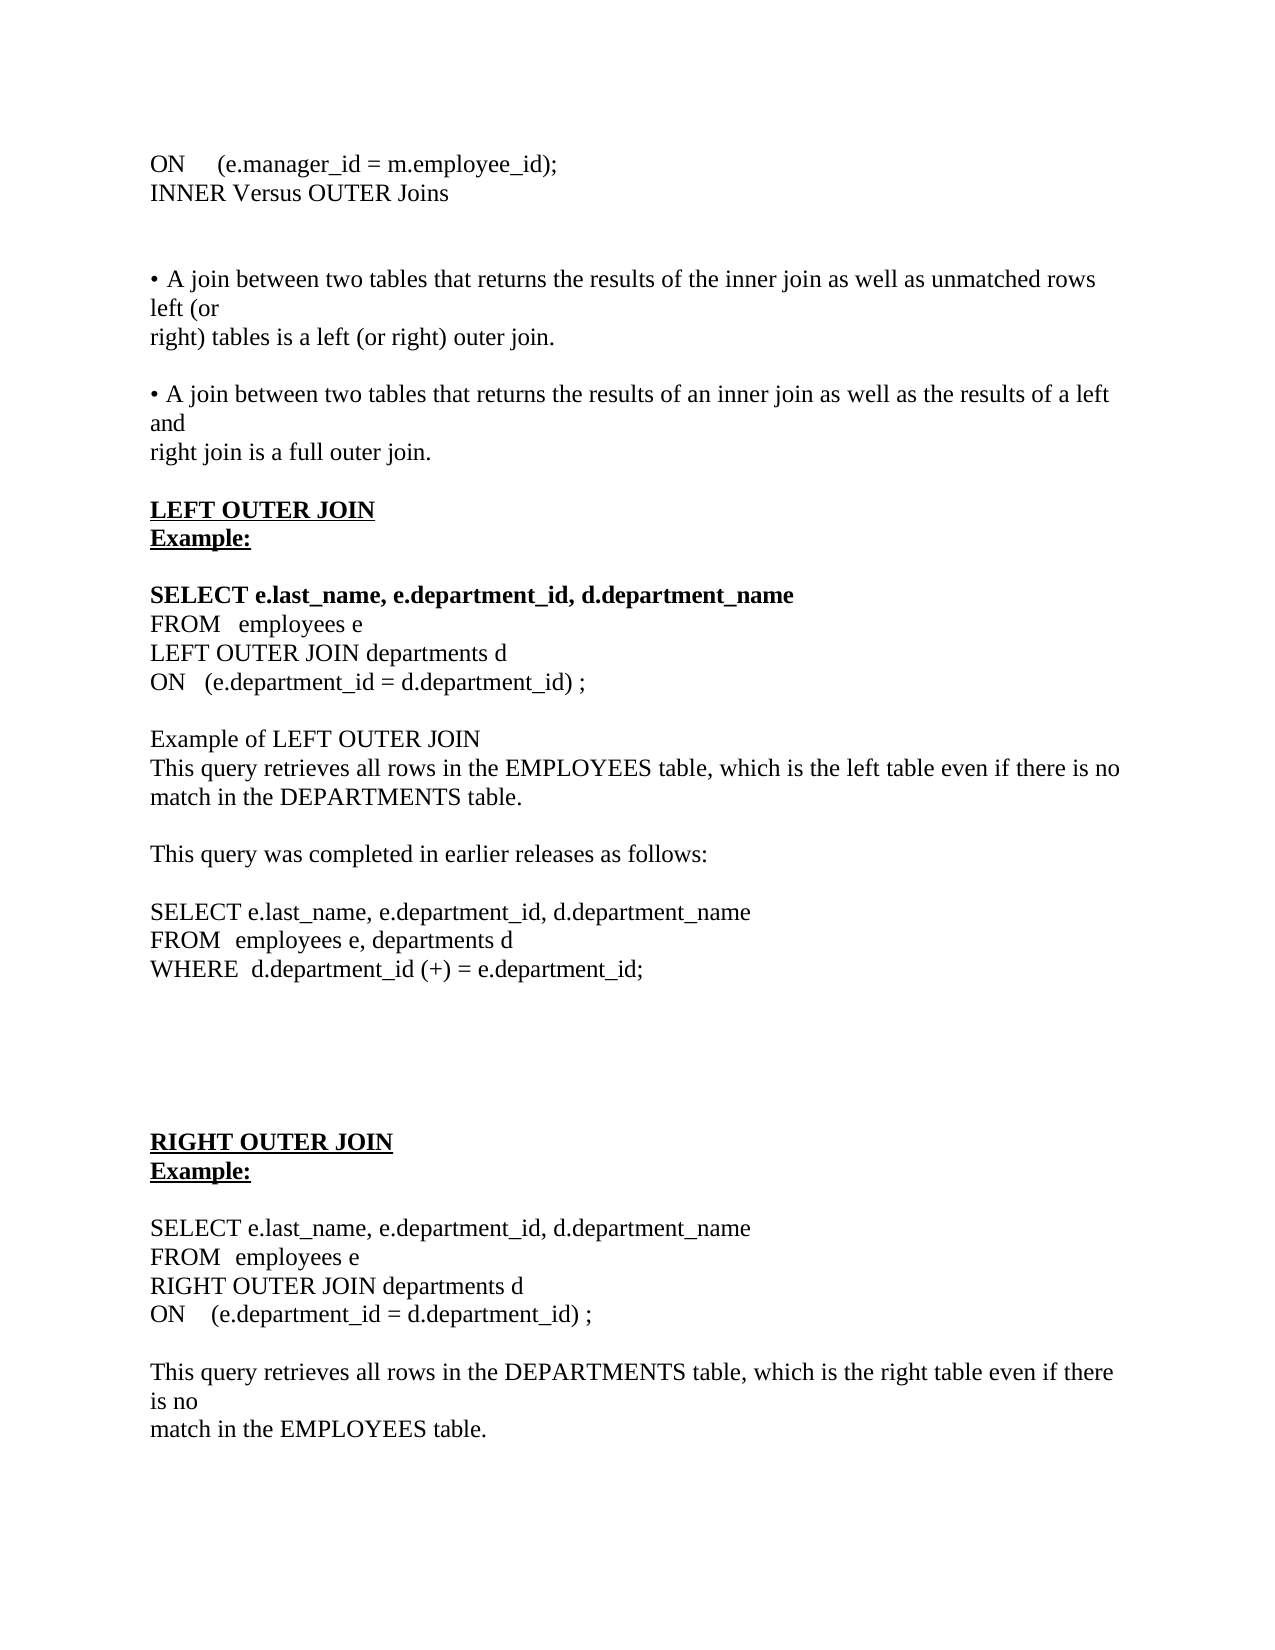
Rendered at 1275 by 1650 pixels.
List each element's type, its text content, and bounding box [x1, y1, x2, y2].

text match in the EMPLOYEES table. [150, 1414, 1142, 1443]
list A join between two tables that returns the results of the inner join as well as unmatched rows left (or [150, 264, 1124, 322]
subtitle Example: [150, 523, 1142, 552]
text This query retrieves all rows in the EMPLOYEES table, which is the left table even if there is no match in the DEPARTMENTS table. [150, 753, 1142, 811]
text SELECT e.last_name, e.department_id, d.department_name FROM employees e [150, 1213, 815, 1271]
text ON (e.department_id = d.department_id) ; [150, 1299, 1142, 1328]
text Example of LEFT OUTER JOIN [150, 724, 1142, 753]
text WHERE d.department_id (+) = e.department_id; [150, 954, 1142, 983]
text FROM employees e [150, 609, 1142, 638]
text LEFT OUTER JOIN departments d [150, 638, 1142, 667]
text This query was completed in earlier releases as follows: [150, 839, 1142, 868]
text SELECT e.last_name, e.department_id, d.department_name [150, 581, 1142, 609]
text right join is a full outer join. [150, 437, 1142, 465]
subtitle RIGHT OUTER JOIN [150, 1127, 1142, 1156]
text ON (e.department_id = d.department_id) ; [150, 667, 1142, 696]
text ON (e.manager_id = m.employee_id); INNER Versus OUTER Joins [150, 149, 558, 207]
list A join between two tables that returns the results of an inner join as well as the results of a left and [150, 379, 1125, 437]
text This query retrieves all rows in the DEPARTMENTS table, which is the right table even if there is no [150, 1357, 1125, 1414]
subtitle Example: [150, 1156, 1142, 1185]
text SELECT e.last_name, e.department_id, d.department_name FROM employees e, departments d [150, 897, 815, 954]
text right) tables is a left (or right) outer join. [150, 322, 1142, 350]
subtitle LEFT OUTER JOIN [150, 495, 1142, 523]
text RIGHT OUTER JOIN departments d [150, 1271, 1142, 1299]
